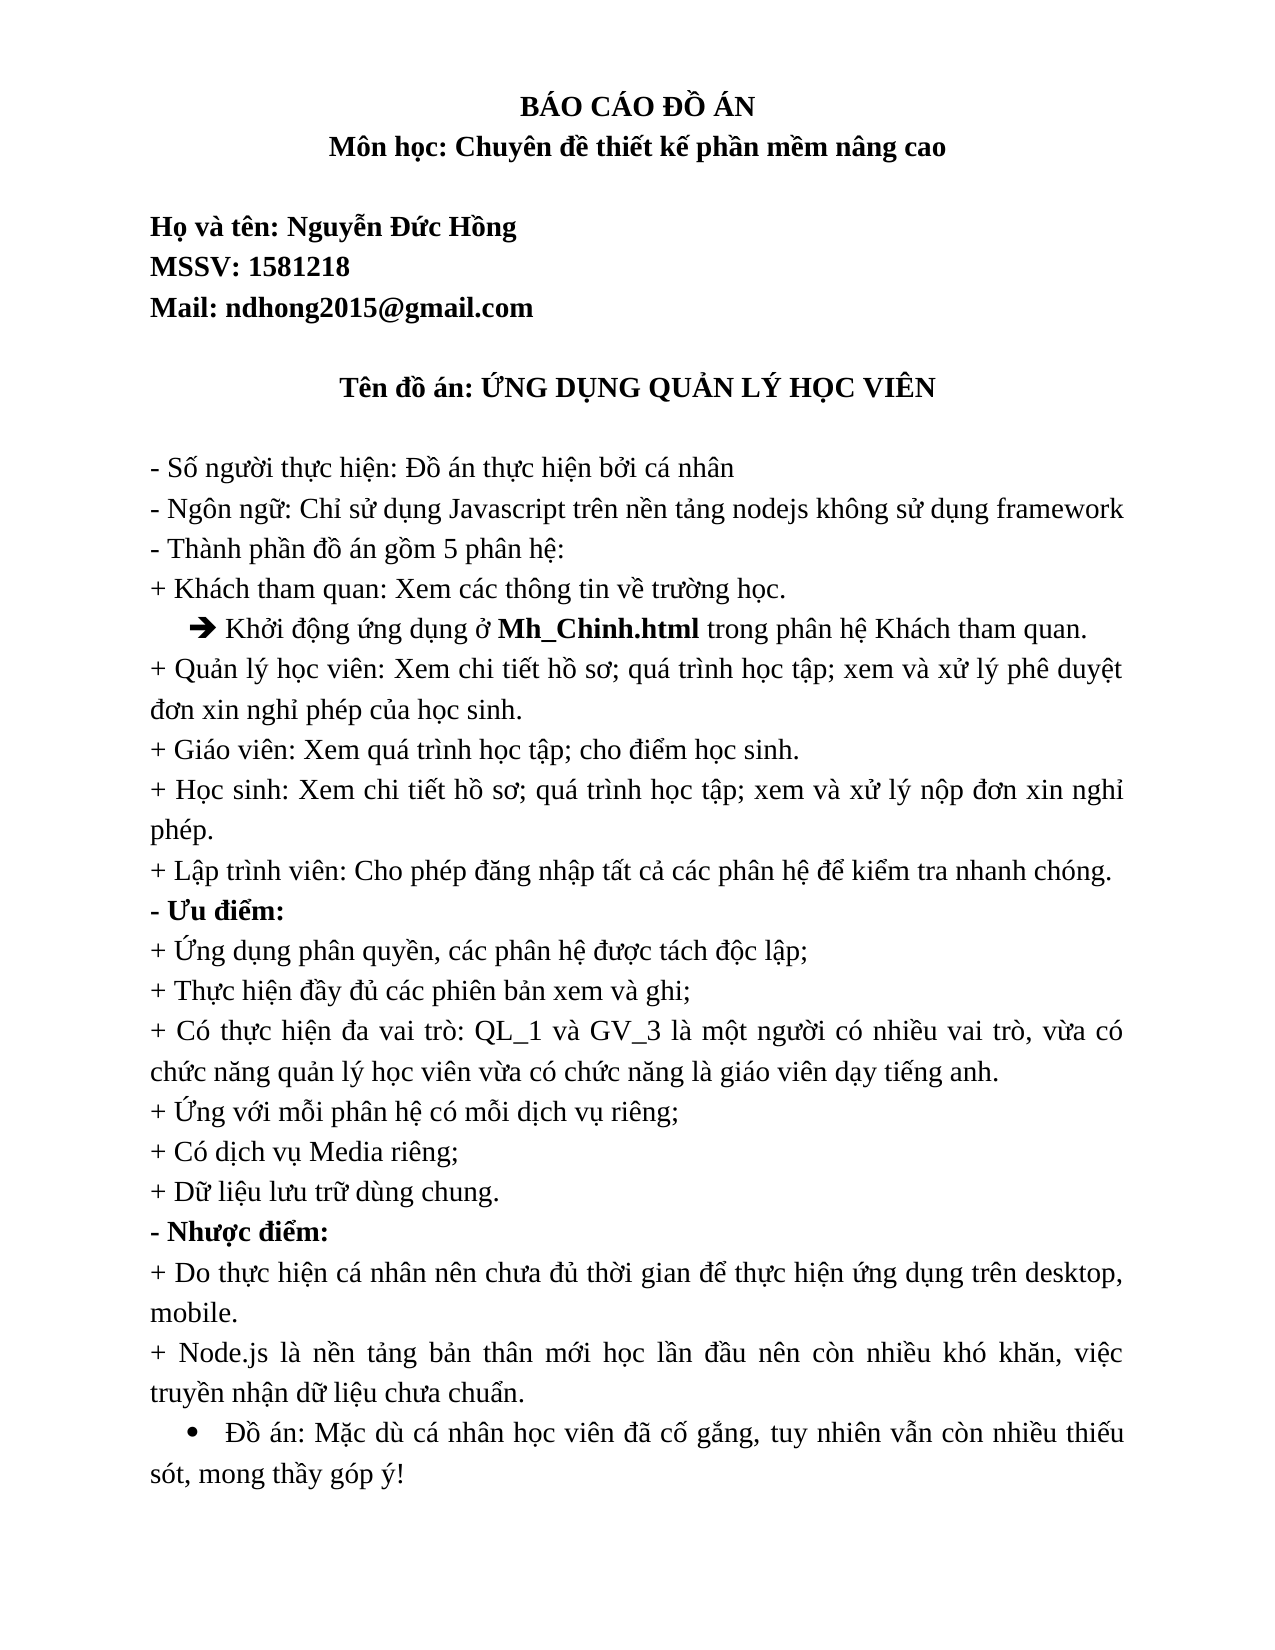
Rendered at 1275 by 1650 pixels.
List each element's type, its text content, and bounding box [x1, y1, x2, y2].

text MSSV: 1581218 [150, 249, 1125, 283]
text - Ngôn ngữ: Chỉ sử dụng Javascript trên nền tảng nodejs không sử dụng framework [150, 491, 1125, 524]
text Tên đồ án: ỨNG DỤNG QUẢN LÝ HỌC VIÊN [150, 370, 1125, 404]
list Khởi động ứng dụng ở Mh_Chinh.html trong phân hệ Khách tham quan. [187, 611, 1125, 645]
text + Có dịch vụ Media riêng; [150, 1134, 1125, 1168]
text - Ưu điểm: [150, 893, 1125, 926]
text - Thành phần đồ án gồm 5 phân hệ: [150, 531, 1125, 564]
text + Có thực hiện đa vai trò: QL_1 và GV_3 là một người có nhiều vai trò, vừa có chức năng quản lý học viên vừa có chức năng là giáo viên dạy tiếng anh. [150, 1013, 1125, 1087]
text + Dữ liệu lưu trữ dùng chung. [150, 1174, 1125, 1208]
text + Lập trình viên: Cho phép đăng nhập tất cả các phân hệ để kiểm tra nhanh chóng. [150, 853, 1125, 886]
text + Giáo viên: Xem quá trình học tập; cho điểm học sinh. [150, 732, 1125, 766]
text Họ và tên: Nguyễn Đức Hồng [150, 209, 1125, 243]
list Đồ án: Mặc dù cá nhân học viên đã cố gắng, tuy nhiên vẫn còn nhiều thiếu sót, mong thầy góp ý! [150, 1416, 1125, 1489]
text + Ứng dụng phân quyền, các phân hệ được tách độc lập; [150, 933, 1125, 967]
text + Do thực hiện cá nhân nên chưa đủ thời gian để thực hiện ứng dụng trên desktop, mobile. [150, 1255, 1125, 1328]
text + Học sinh: Xem chi tiết hồ sơ; quá trình học tập; xem và xử lý nộp đơn xin nghỉ phép. [150, 772, 1125, 846]
text Môn học: Chuyên đề thiết kế phần mềm nâng cao [150, 129, 1125, 162]
text - Nhược điểm: [150, 1214, 1125, 1248]
text + Quản lý học viên: Xem chi tiết hồ sơ; quá trình học tập; xem và xử lý phê duyệt đơn xin nghỉ phép của học sinh. [150, 652, 1125, 725]
text + Khách tham quan: Xem các thông tin về trường học. [150, 571, 1125, 605]
text + Node.js là nền tảng bản thân mới học lần đầu nên còn nhiều khó khăn, việc truyền nhận dữ liệu chưa chuẩn. [150, 1335, 1125, 1409]
text Mail: ndhong2015@gmail.com [150, 290, 1125, 323]
text + Thực hiện đầy đủ các phiên bản xem và ghi; [150, 973, 1125, 1007]
text - Số người thực hiện: Đồ án thực hiện bởi cá nhân [150, 451, 1125, 484]
text BÁO CÁO ĐỒ ÁN [150, 89, 1125, 122]
text + Ứng với mỗi phân hệ có mỗi dịch vụ riêng; [150, 1094, 1125, 1127]
